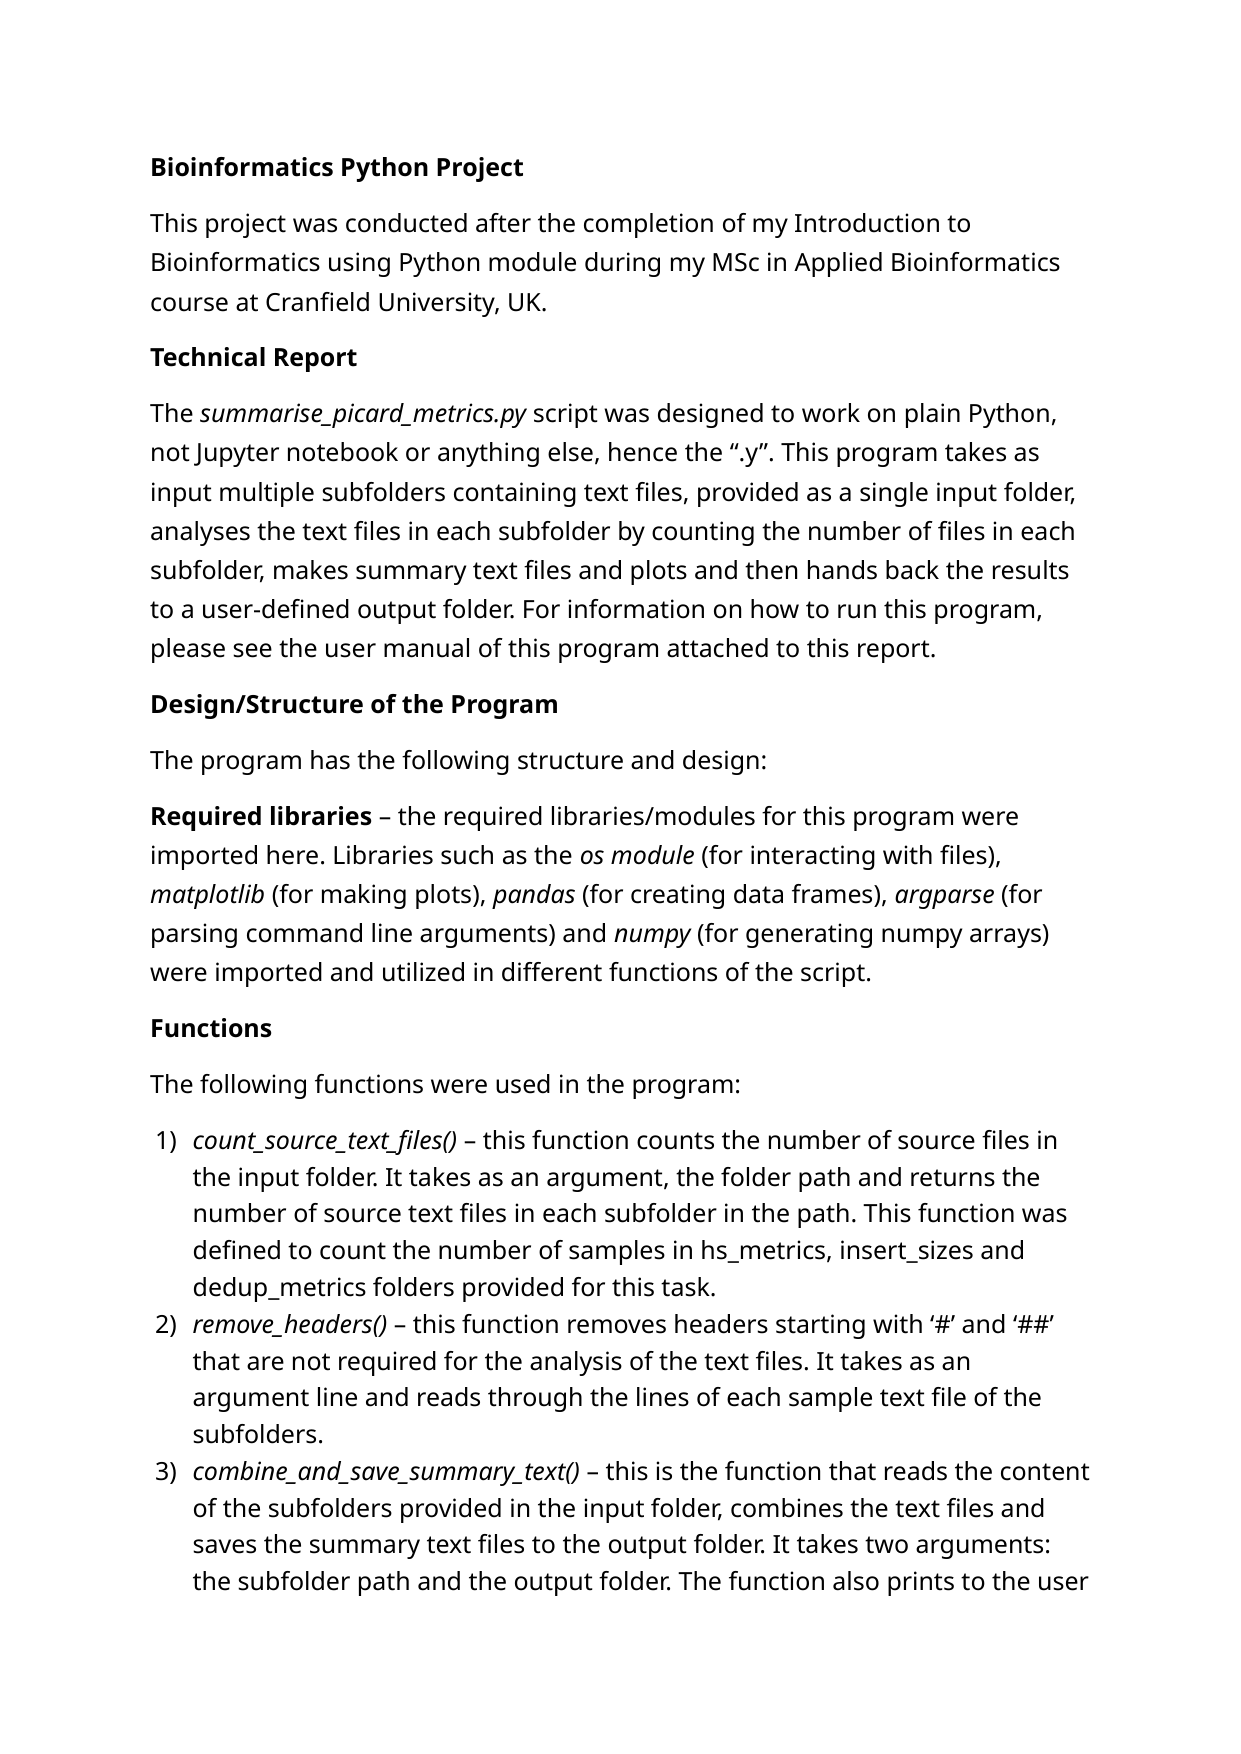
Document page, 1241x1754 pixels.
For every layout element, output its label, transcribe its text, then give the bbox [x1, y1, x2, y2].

text Design/Structure of the Program [150, 687, 1090, 721]
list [155, 1453, 1090, 1598]
text The following functions were used in the program: [150, 1067, 1090, 1101]
text Functions [150, 1011, 1090, 1045]
list count_source_text_files() – this function counts the number of source files in the input folder. It takes as an argument, the folder path and returns the number of source text files in each subfolder in the path. This function was defined to count the number of samples in hs_metrics, insert_sizes and dedup_metrics folders provided for this task. [155, 1122, 1090, 1304]
text Bioinformatics Python Project [150, 150, 1090, 184]
text This project was conducted after the completion of my Introduction to Bioinformatics using Python module during my MSc in Applied Bioinformatics course at Cranfield University, UK. [150, 206, 1090, 318]
text Technical Report [150, 340, 1090, 374]
text The program has the following structure and design: [150, 742, 1090, 777]
text Required libraries – the required libraries/modules for this program were imported here. Libraries such as the os module (for interacting with files), matplotlib (for making plots), pandas (for creating data frames), argparse (for parsing command line arguments) and numpy (for generating numpy arrays) were imported and utilized in different functions of the script. [150, 798, 1090, 989]
text The summarise_picard_metrics.py script was designed to work on plain Python, not Jupyter notebook or anything else, hence the “.y”. This program takes as input multiple subfolders containing text files, provided as a single input folder, analyses the text files in each subfolder by counting the number of files in each subfolder, makes summary text files and plots and then hands back the results to a user-defined output folder. For information on how to run this program, please see the user manual of this program attached to this report. [150, 396, 1090, 665]
list remove_headers() – this function removes headers starting with ‘#’ and ‘##’ that are not required for the analysis of the text files. It takes as an argument line and reads through the lines of each sample text file of the subfolders. [155, 1306, 1090, 1451]
